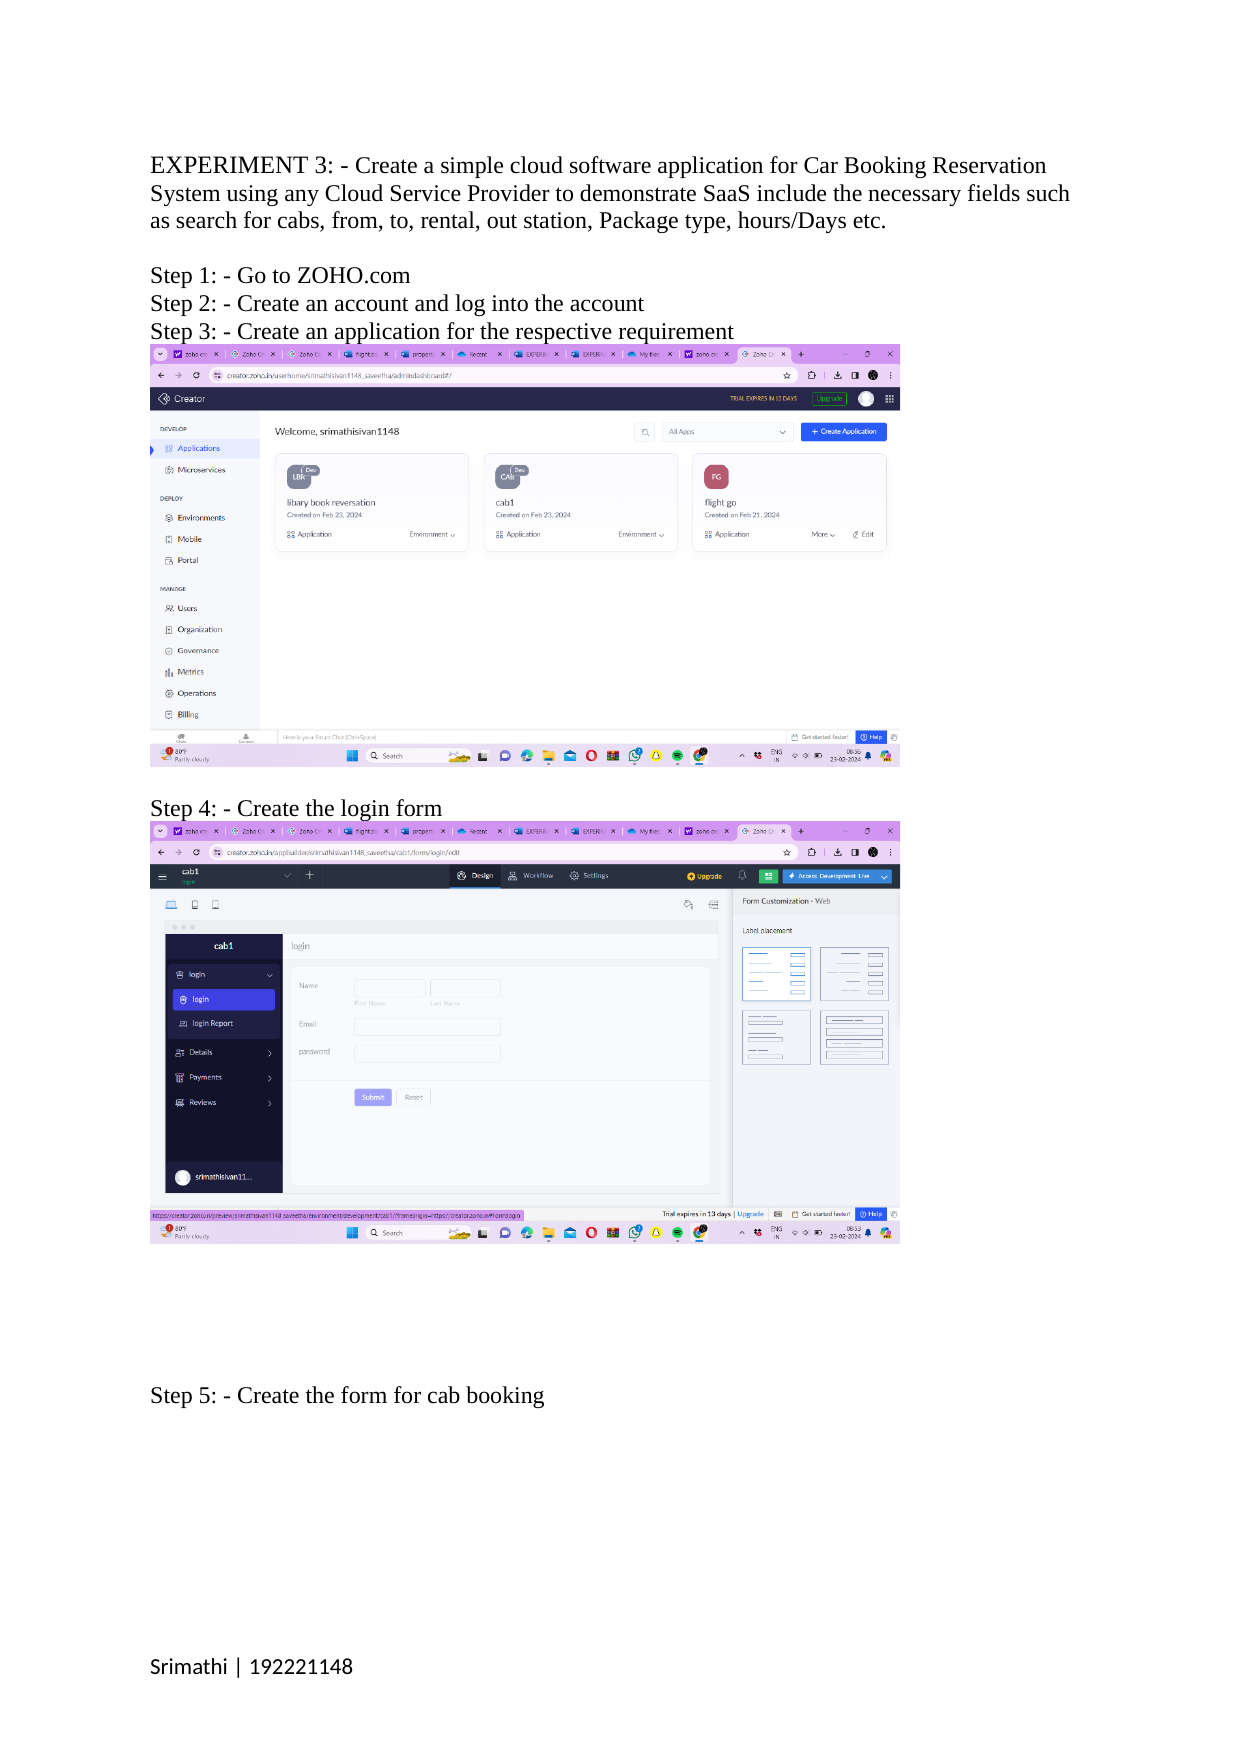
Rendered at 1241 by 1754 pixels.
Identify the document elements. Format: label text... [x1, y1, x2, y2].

text Step 2: - Create an account and log into the account [150, 289, 1090, 317]
text Step 4: - Create the login form [150, 794, 1090, 821]
text Step 3: - Create an application for the respective requirement [150, 317, 1090, 344]
text Step 5: - Create the form for cab booking [150, 1381, 1090, 1409]
picture [150, 821, 901, 1244]
text Step 1: - Go to ZOHO.com [150, 262, 1090, 289]
picture [150, 344, 901, 767]
text EXPERIMENT 3: - Create a simple cloud software application for Car Booking Reservation System using any Cloud Service Provider to demonstrate SaaS include the necessary fields such as search for cabs, from, to, rental, out station, Package type, hours/Days etc. [150, 150, 1090, 234]
